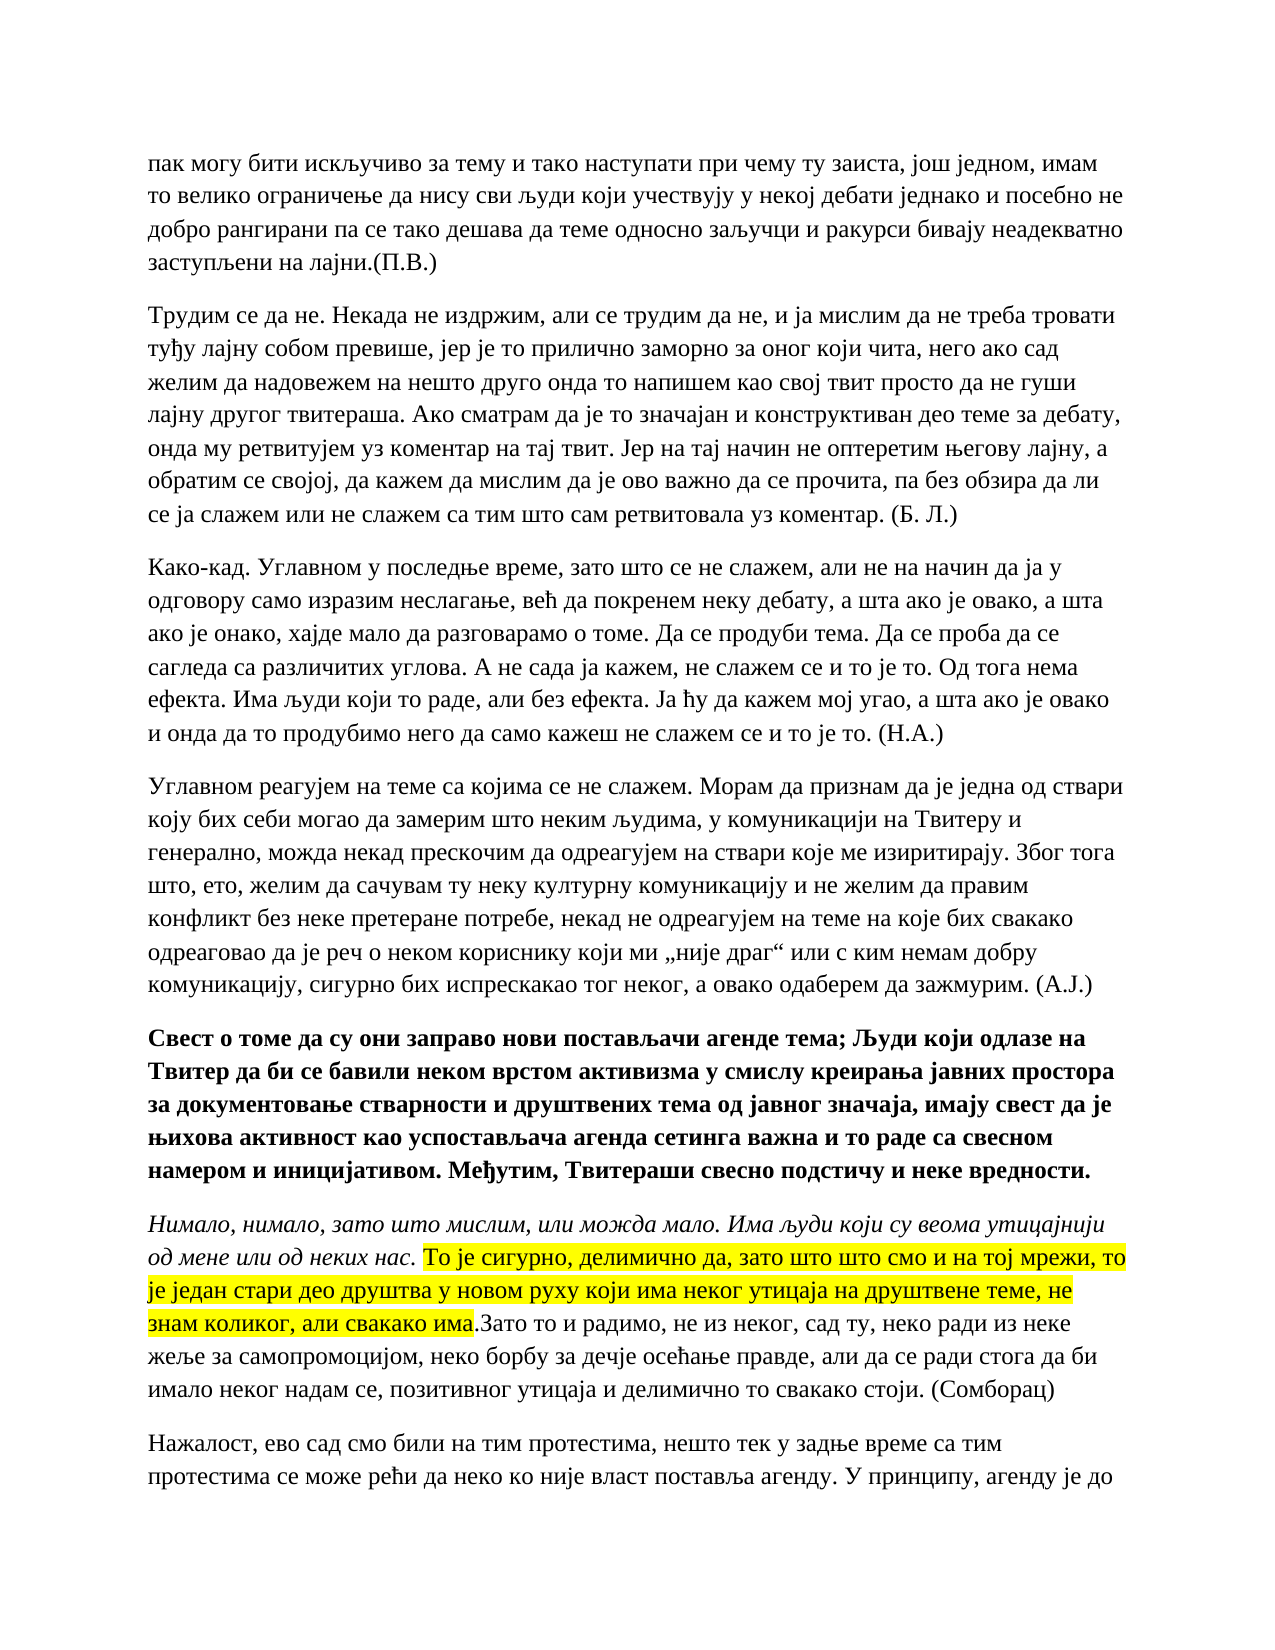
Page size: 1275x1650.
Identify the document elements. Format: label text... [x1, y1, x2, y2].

text Како-кад. Углавном у последње време, зато што се не слажем, али не на начин да ја у одговору само изразим неслагање, већ да покренем неку дебату, а шта ако је овако, а шта ако је онако, хајде мало да разговарамо о томе. Да се продуби тема. Да се проба да се сагледа са различитих углова. А не сада ја кажем, не слажем се и то је то. Од тога нема ефекта. Има људи који то раде, али без ефекта. Ја ћу да кажем мој угао, а шта ако је овако и онда да то продубимо него да само кажеш не слажем се и то је то. (Н.А.) [148, 552, 1127, 746]
text Нимало, нимало, зато што мислим, или можда мало. Има људи који су веома утицајнији од мене или од неких нас. То је сигурно, делимично да, зато што што смо и на тој мрежи, то је један стари део друштва у новом руху који има неког утицаја на друштвене теме, не знам коликог, али свакако има.Зато то и радимо, не из неког, сад ту, неко ради из неке жеље за самопромоцијом, неко борбу за дечје осећање правде, али да се ради стога да би имало неког надам се, позитивног утицаја и делимично то свакако стоји. (Сомборац) [148, 1209, 1127, 1403]
text Трудим се да не. Некада не издржим, али се трудим да не, и ја мислим да не треба тровати туђу лајну собом превише, јер је то прилично заморно за оног који чита, него ако сад желим да надовежем на нешто друго онда то напишем као свој твит просто да не гуши лајну другог твитераша. Ако сматрам да је то значајан и конструктиван део теме за дебату, онда му ретвитујем уз коментар на тај твит. Јер на тај начин не оптеретим његову лајну, а обратим се својој, да кажем да мислим да је ово важно да се прочита, па без обзира да ли се ја слажем или не слажем са тим што сам ретвитовала уз коментар. (Б. Л.) [148, 301, 1127, 527]
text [148, 148, 1127, 275]
text Углавном реагујем на теме са којима се не слажем. Морам да признам да је једна од ствари коју бих себи могао да замерим што неким људима, у комуникацији на Твитеру и генерално, можда некад прескочим да одреагујем на ствари које ме изиритирају. Због тога што, ето, желим да сачувам ту неку културну комуникацију и не желим да правим конфликт без неке претеране потребе, некад не одреагујем на теме на које бих свакако одреаговао да је реч о неком кориснику који ми „није драг“ или с ким немам добру комуникацију, сигурно бих испрескакао тог неког, а овако одаберем да зажмурим. (А.Ј.) [148, 771, 1127, 998]
text Свест о томе да су они заправо нови постављачи агенде тема; Људи који одлазе на Твитер да би се бавили неком врстом активизма у смислу креирања јавних простора за документовање стварности и друштвених тема од јавног значаја, имају свест да је њихова активност као успостављача агенда сетинга важна и то раде са свесном намером и иницијативом. Међутим, Твитераши свесно подстичу и неке вредности. [148, 1023, 1127, 1184]
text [148, 1428, 1127, 1490]
